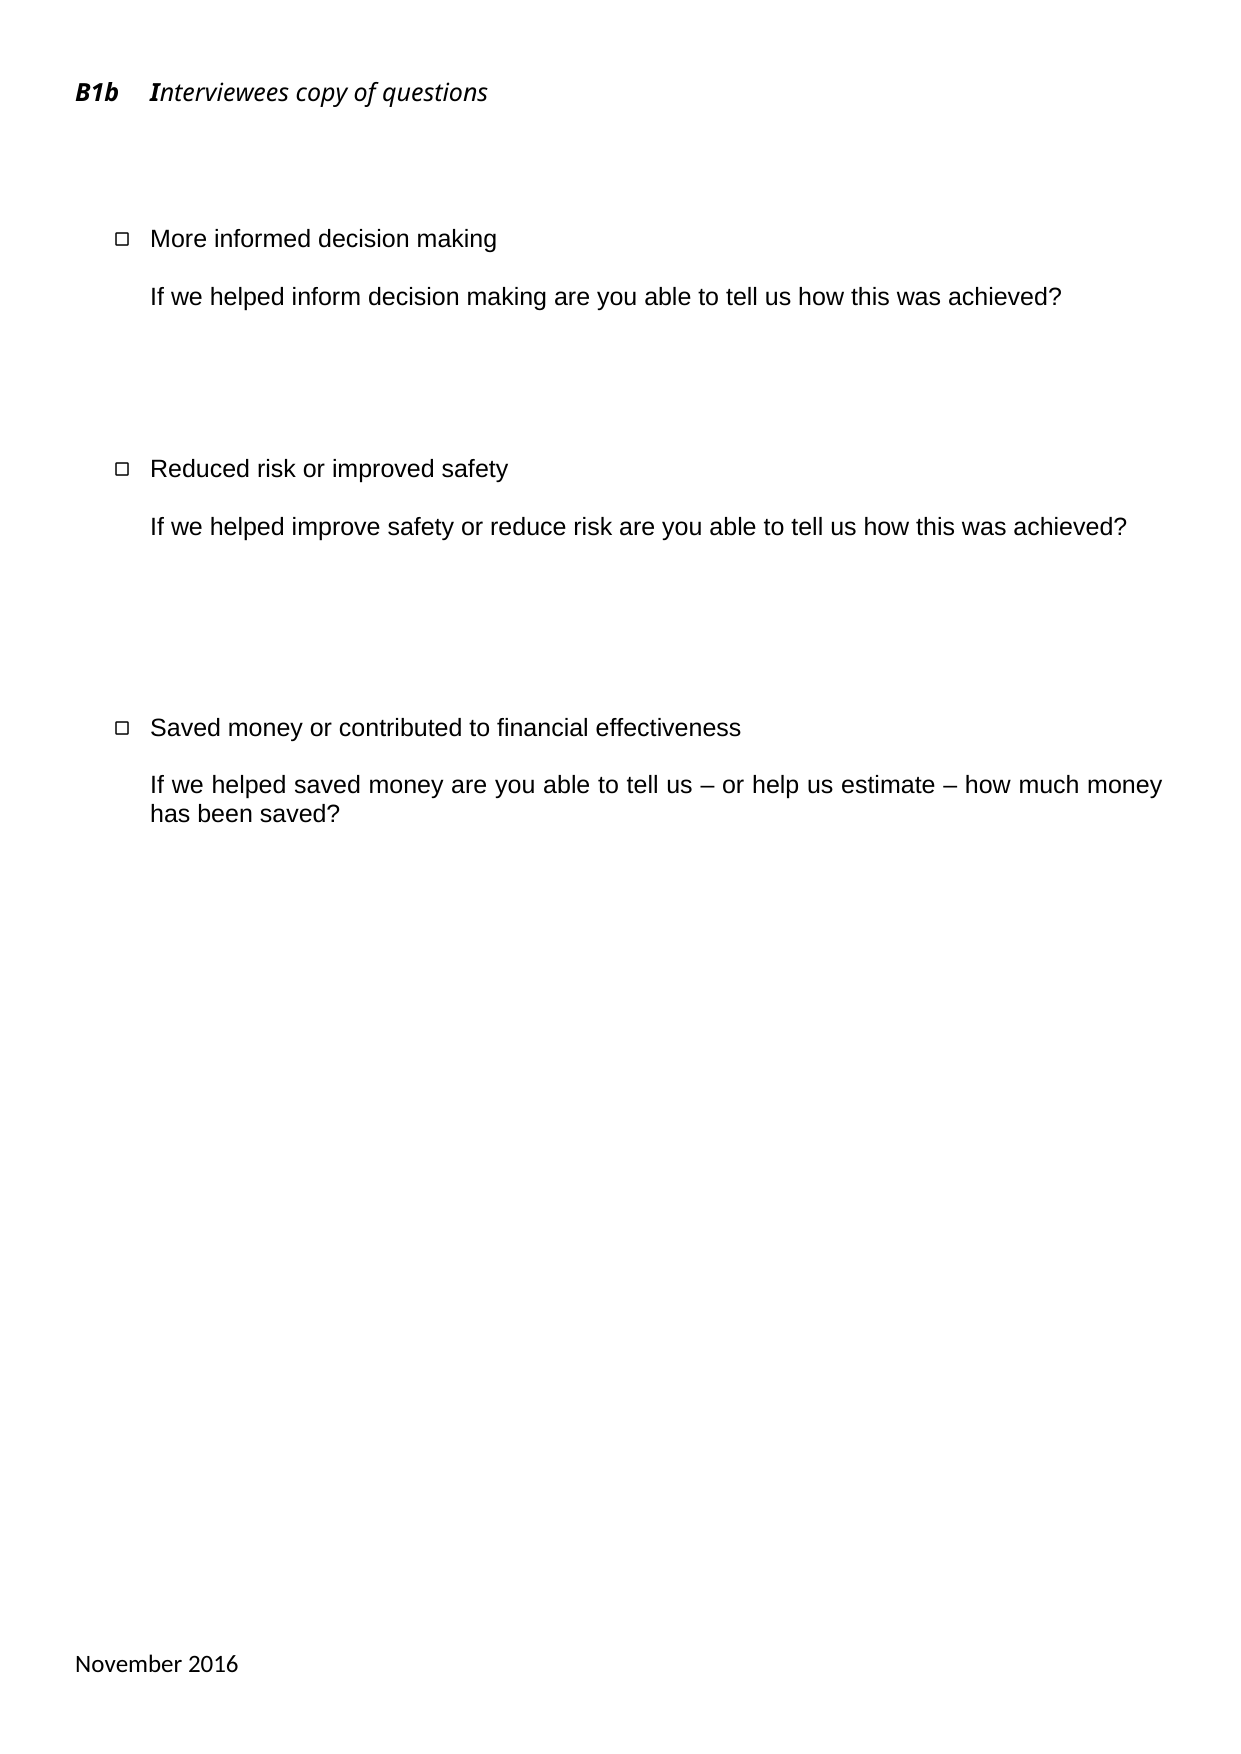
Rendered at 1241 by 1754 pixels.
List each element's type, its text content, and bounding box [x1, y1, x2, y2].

picture [113, 719, 131, 737]
text If we helped saved money are you able to tell us – or help us estimate – how much money has been saved? [150, 770, 1165, 828]
text If we helped inform decision making are you able to tell us how this was achieved? [150, 282, 1165, 310]
text If we helped improve safety or reduce risk are you able to tell us how this was achieved? [150, 512, 1165, 540]
picture [113, 460, 131, 478]
list Reduced risk or improved safety [112, 454, 1165, 483]
picture [113, 230, 131, 248]
list Saved money or contributed to financial effectiveness [112, 713, 1165, 742]
list More informed decision making [112, 224, 1165, 253]
